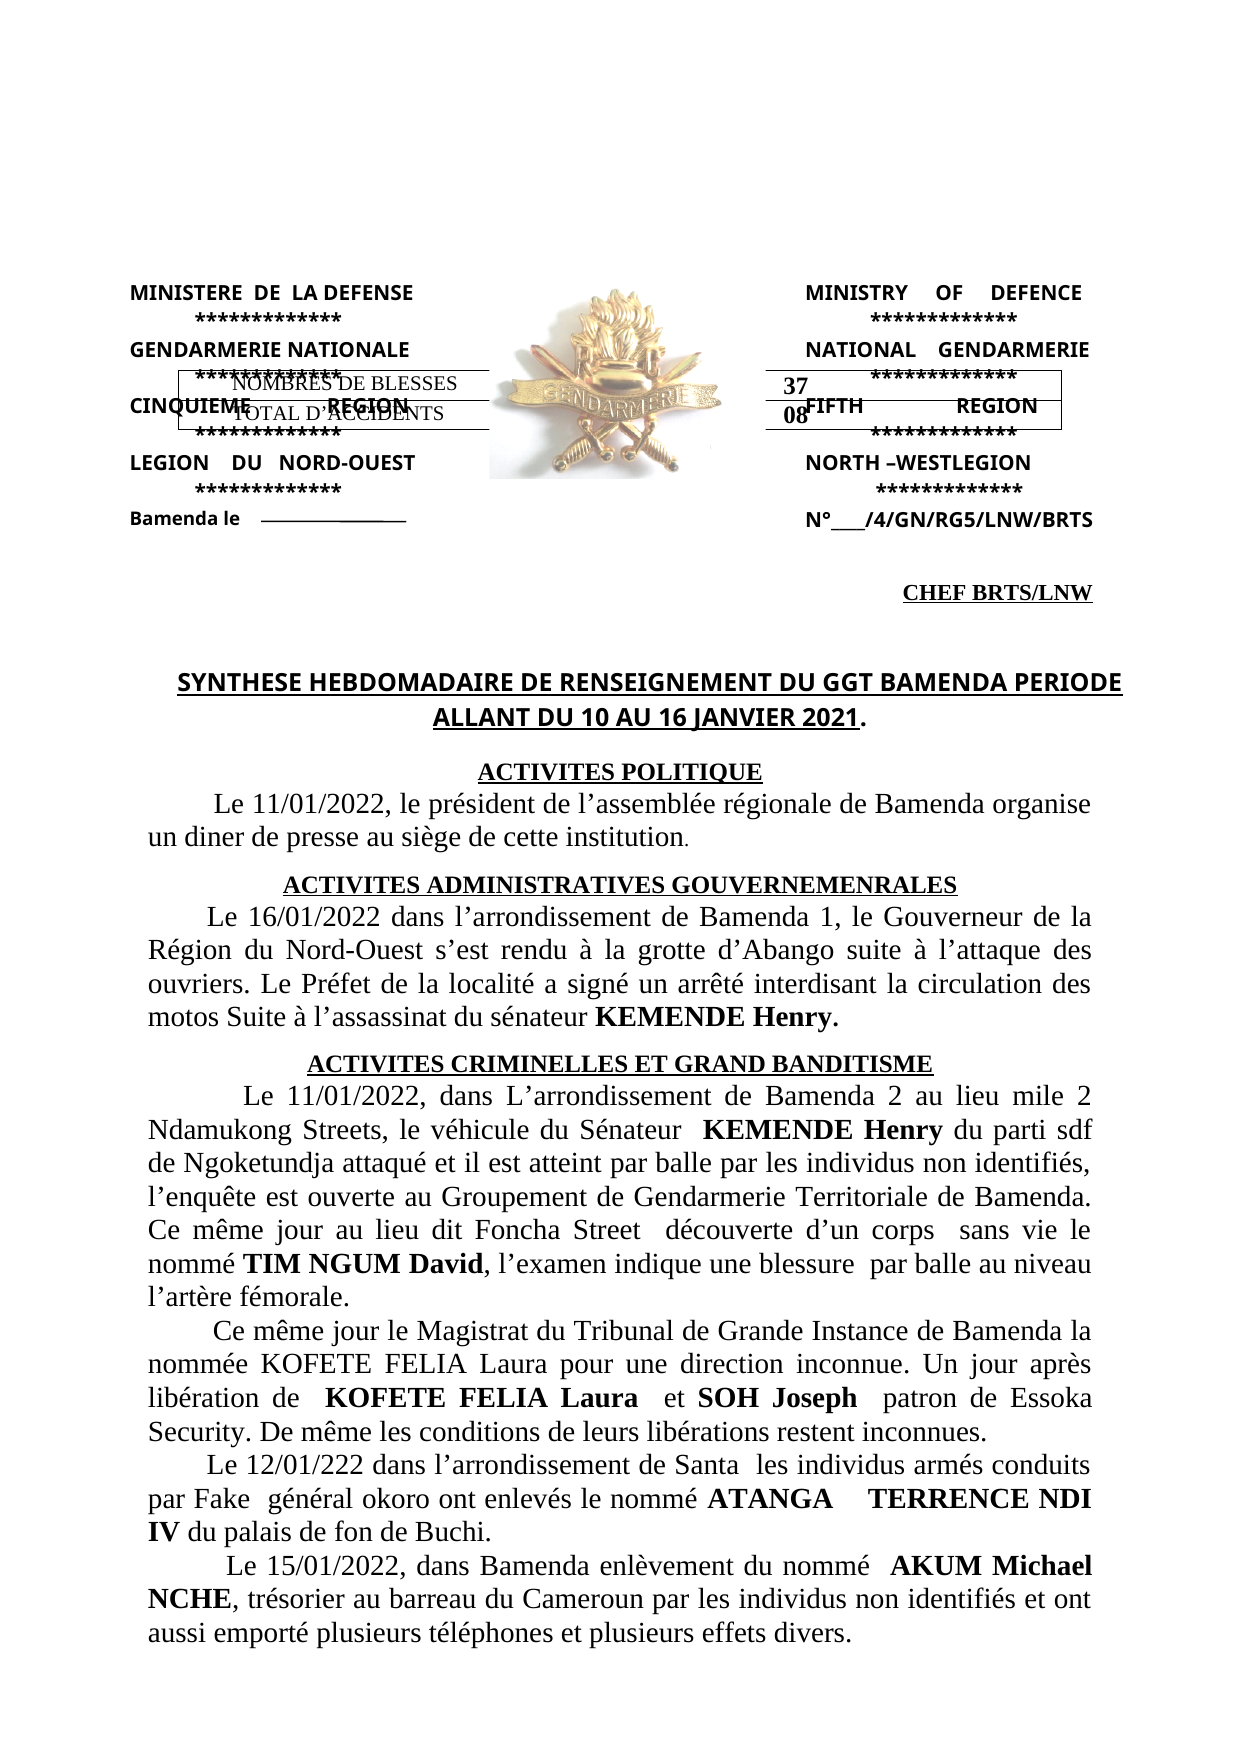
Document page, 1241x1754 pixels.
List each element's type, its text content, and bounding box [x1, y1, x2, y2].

table_cell ************* [118, 306, 473, 335]
text ACTIVITES POLITIQUE [148, 757, 1093, 786]
table_cell ************* [118, 363, 473, 392]
text Le 15/01/2022, dans Bamenda enlèvement du nommé AKUM Michael NCHE, trésorier au barreau du Cameroun par les individus non identifiés et ont aussi emporté plusieurs téléphones et plusieurs effets divers. [148, 1548, 1093, 1648]
text SYNTHESE HEBDOMADAIRE DE RENSEIGNEMENT DU GGT BAMENDA PERIODE ALLANT DU 10 AU 16 JANVIER 2021. [148, 665, 1152, 733]
text CHEF BRTS/LNW [148, 579, 1093, 605]
text Le 12/01/222 dans l’arrondissement de Santa les individus armés conduits par Fake général okoro ont enlevés le nommé ATANGA TERRENCE NDI IV du palais de fon de Buchi. [148, 1447, 1093, 1548]
table_cell FIFTH REGION [794, 392, 1177, 420]
table_cell ************* N°____/4/GN/RG5/LNW/BRTS [794, 477, 1177, 562]
table_cell NATIONAL GENDARMERIE [794, 335, 1177, 363]
text Le 11/01/2022, le président de l’assemblée régionale de Bamenda organise un diner de presse au siège de cette institution. [148, 786, 1093, 853]
table_cell ************* [489, 275, 766, 479]
table_cell GENDARMERIE NATIONALE [118, 335, 473, 363]
table_cell ************* Bamenda le [118, 477, 473, 562]
table_cell ************* [794, 420, 1177, 448]
table_cell ************* [118, 420, 473, 448]
table_header [474, 193, 794, 562]
table_cell ************* [794, 306, 1177, 335]
text Ce même jour le Magistrat du Tribunal de Grande Instance de Bamenda la nommée KOFETE FELIA Laura pour une direction inconnue. Un jour après libération de KOFETE FELIA Laura et SOH Joseph patron de Essoka Security. De même les conditions de leurs libérations restent inconnues. [148, 1313, 1093, 1447]
text ACTIVITES ADMINISTRATIVES GOUVERNEMENRALES [148, 870, 1093, 899]
text ACTIVITES CRIMINELLES ET GRAND BANDITISME [148, 1049, 1093, 1078]
table_header MINISTERE DE LA DEFENSE [118, 193, 473, 306]
text Le 16/01/2022 dans l’arrondissement de Bamenda 1, le Gouverneur de la Région du Nord-Ouest s’est rendu à la grotte d’Abango suite à l’attaque des ouvriers. Le Préfet de la localité a signé un arrêté interdisant la circulation des motos Suite à l’assassinat du sénateur KEMENDE Henry. [148, 899, 1093, 1033]
table_cell LEGION DU NORD-OUEST [118, 449, 473, 477]
table_header MINISTRY OF DEFENCE [794, 193, 1177, 306]
text Le 11/01/2022, dans L’arrondissement de Bamenda 2 au lieu mile 2 Ndamukong Streets, le véhicule du Sénateur KEMENDE Henry du parti sdf de Ngoketundja attaqué et il est atteint par balle par les individus non identifiés, l’enquête est ouverte au Groupement de Gendarmerie Territoriale de Bamenda. Ce même jour au lieu dit Foncha Street découverte d’un corps sans vie le nommé TIM NGUM David, l’examen indique une blessure par balle au niveau l’artère fémorale. [148, 1078, 1093, 1313]
table_cell CINQUIEME REGION [118, 392, 473, 420]
table_cell NORTH –WESTLEGION [794, 449, 1177, 477]
table_cell ************* [794, 363, 1177, 392]
